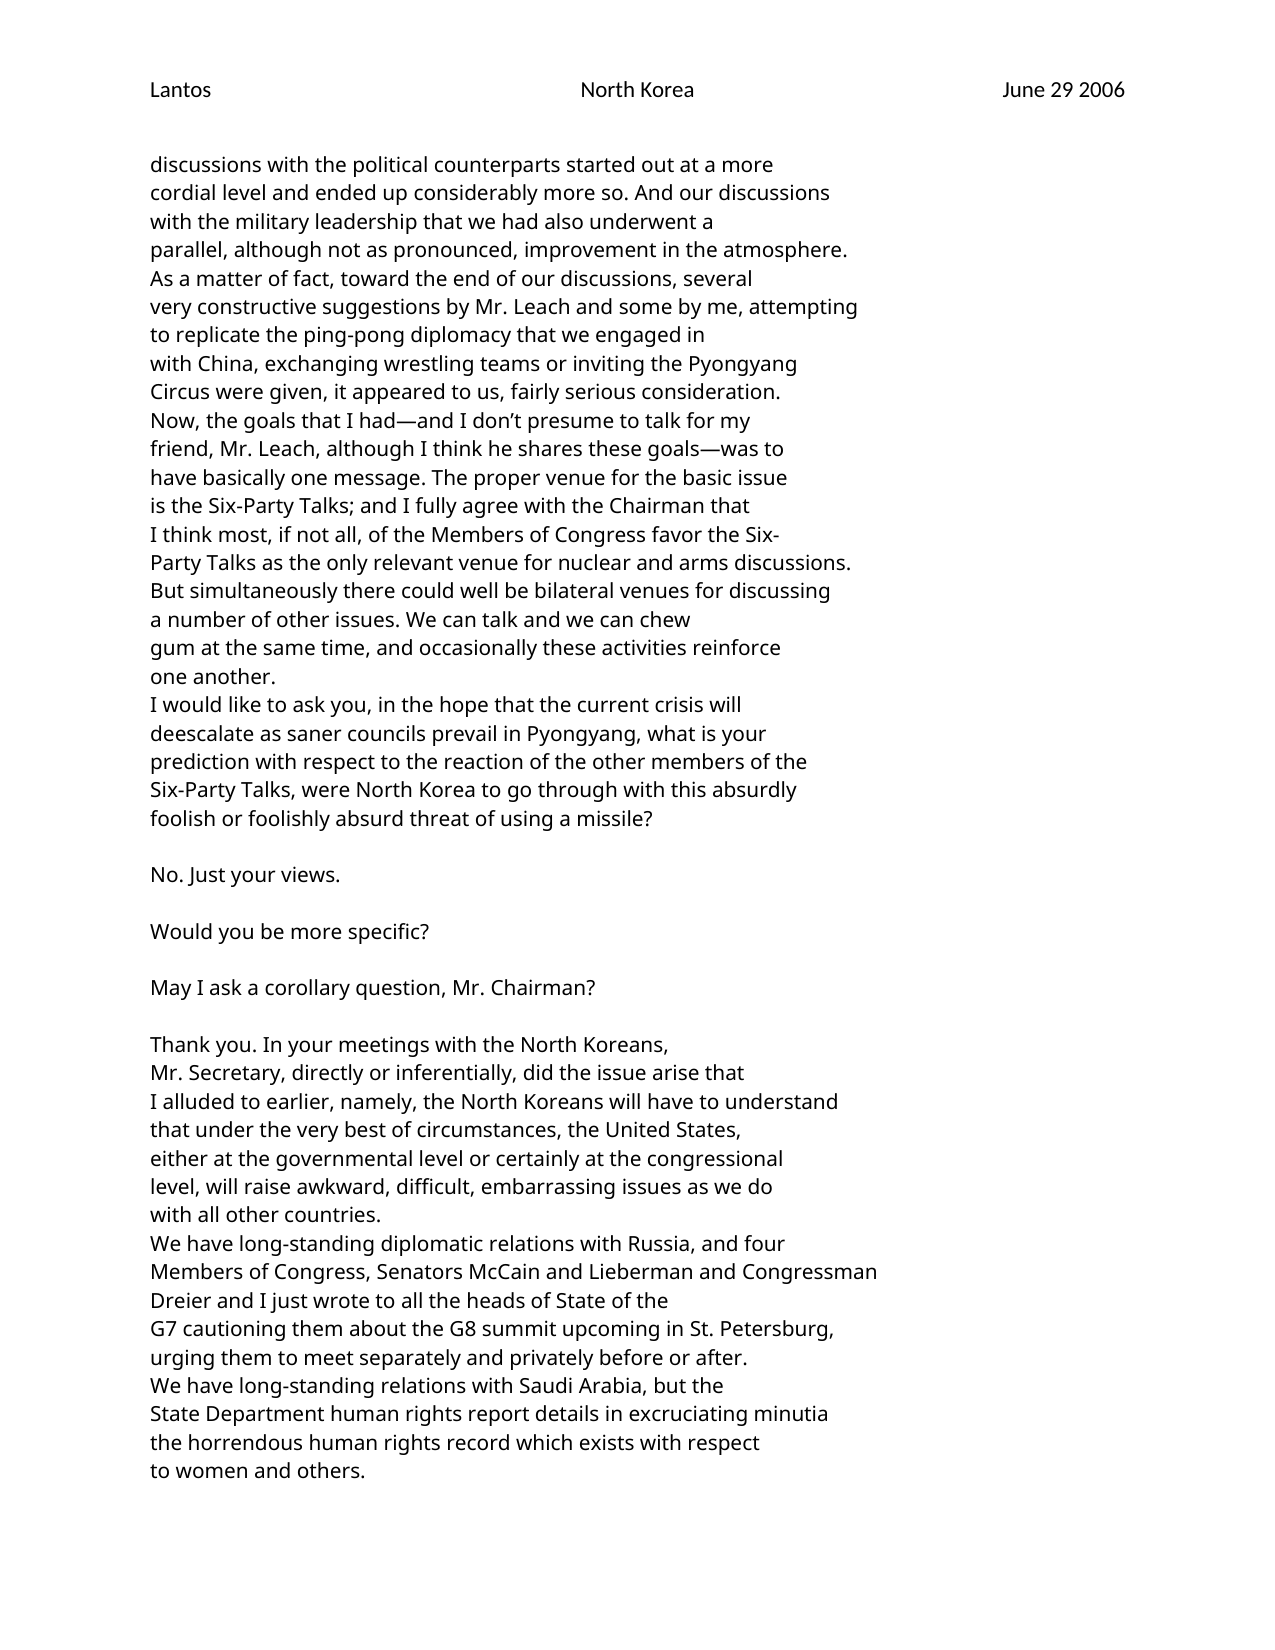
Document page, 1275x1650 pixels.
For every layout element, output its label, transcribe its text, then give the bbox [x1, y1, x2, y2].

text very constructive suggestions by Mr. Leach and some by me, attempting [150, 292, 1125, 321]
text Circus were given, it appeared to us, fairly serious consideration. [150, 377, 1125, 406]
text with the military leadership that we had also underwent a [150, 207, 1125, 235]
text Would you be more specific? [150, 917, 1125, 945]
text G7 cautioning them about the G8 summit upcoming in St. Petersburg, [150, 1314, 1125, 1343]
text urging them to meet separately and privately before or after. [150, 1343, 1125, 1371]
text have basically one message. The proper venue for the basic issue [150, 463, 1125, 491]
text Mr. Secretary, directly or inferentially, did the issue arise that [150, 1058, 1125, 1087]
text Dreier and I just wrote to all the heads of State of the [150, 1286, 1125, 1314]
text I think most, if not all, of the Members of Congress favor the Six- [150, 520, 1125, 548]
text a number of other issues. We can talk and we can chew [150, 605, 1125, 633]
text foolish or foolishly absurd threat of using a missile? [150, 804, 1125, 832]
text to replicate the ping-pong diplomacy that we engaged in [150, 321, 1125, 349]
text State Department human rights report details in excruciating minutia [150, 1399, 1125, 1428]
text prediction with respect to the reaction of the other members of the [150, 747, 1125, 776]
text deescalate as saner councils prevail in Pyongyang, what is your [150, 719, 1125, 747]
text parallel, although not as pronounced, improvement in the atmosphere. [150, 235, 1125, 264]
text that under the very best of circumstances, the United States, [150, 1115, 1125, 1144]
text I alluded to earlier, namely, the North Koreans will have to understand [150, 1087, 1125, 1115]
text Six-Party Talks, were North Korea to go through with this absurdly [150, 776, 1125, 804]
text friend, Mr. Leach, although I think he shares these goals—was to [150, 434, 1125, 463]
text As a matter of fact, toward the end of our discussions, several [150, 264, 1125, 292]
text with all other countries. [150, 1201, 1125, 1229]
text to women and others. [150, 1456, 1125, 1485]
text is the Six-Party Talks; and I fully agree with the Chairman that [150, 491, 1125, 520]
text Party Talks as the only relevant venue for nuclear and arms discussions. [150, 548, 1125, 577]
text Thank you. In your meetings with the North Koreans, [150, 1030, 1125, 1058]
text Now, the goals that I had—and I don’t presume to talk for my [150, 406, 1125, 434]
text cordial level and ended up considerably more so. And our discussions [150, 178, 1125, 207]
text level, will raise awkward, difficult, embarrassing issues as we do [150, 1172, 1125, 1201]
text I would like to ask you, in the hope that the current crisis will [150, 690, 1125, 719]
text either at the governmental level or certainly at the congressional [150, 1144, 1125, 1172]
text gum at the same time, and occasionally these activities reinforce [150, 633, 1125, 662]
text one another. [150, 662, 1125, 690]
text Members of Congress, Senators McCain and Lieberman and Congressman [150, 1257, 1125, 1286]
text But simultaneously there could well be bilateral venues for discussing [150, 577, 1125, 605]
text May I ask a corollary question, Mr. Chairman? [150, 973, 1125, 1002]
text the horrendous human rights record which exists with respect [150, 1428, 1125, 1456]
text discussions with the political counterparts started out at a more [150, 150, 1125, 178]
text No. Just your views. [150, 861, 1125, 889]
text with China, exchanging wrestling teams or inviting the Pyongyang [150, 349, 1125, 377]
text We have long-standing relations with Saudi Arabia, but the [150, 1371, 1125, 1399]
text We have long-standing diplomatic relations with Russia, and four [150, 1229, 1125, 1257]
